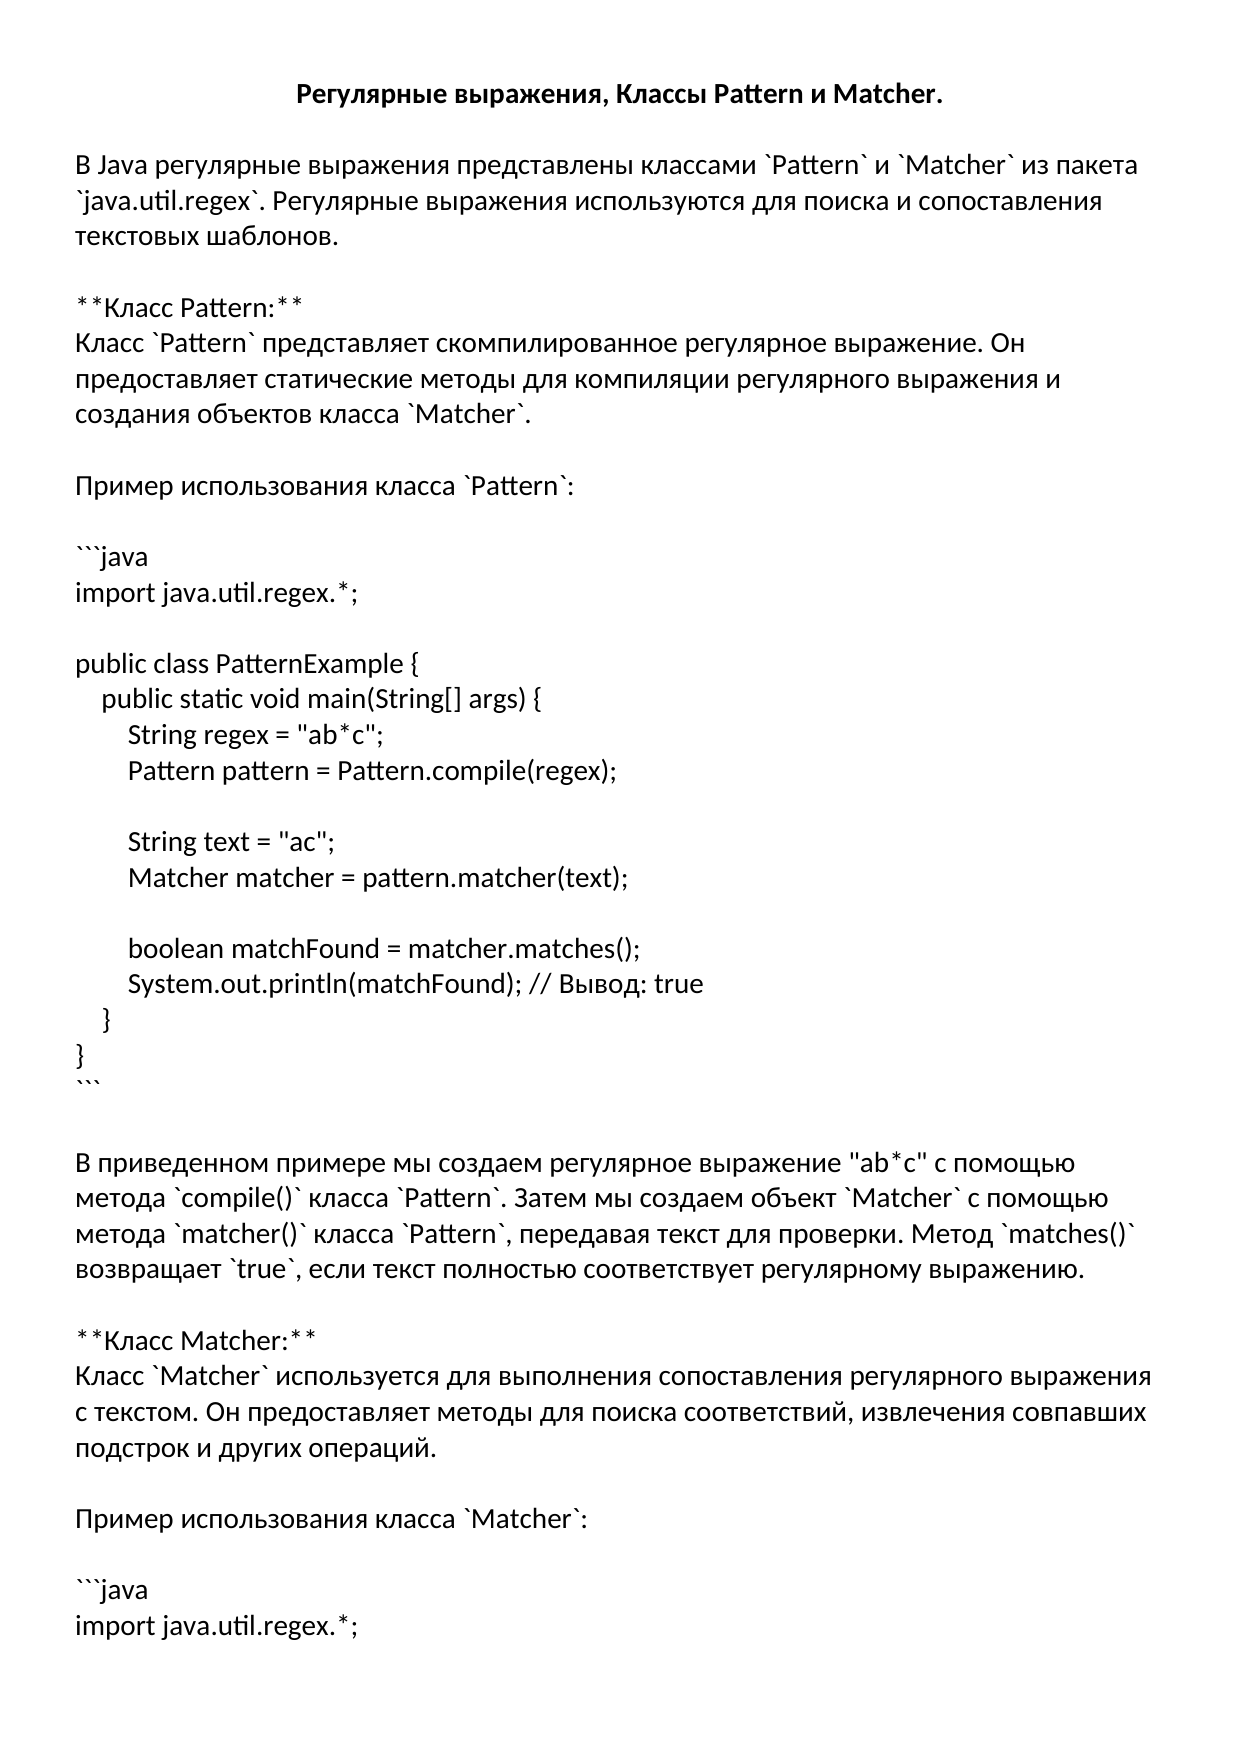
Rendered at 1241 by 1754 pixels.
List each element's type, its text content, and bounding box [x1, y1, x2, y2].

text public static void main(String[] args) { [75, 681, 1165, 716]
text Класс `Matcher` используется для выполнения сопоставления регулярного выражения с текстом. Он предоставляет методы для поиска соответствий, извлечения совпавших подстрок и других операций. [75, 1357, 1165, 1464]
text ```java [75, 538, 1165, 574]
text Pattern pattern = Pattern.compile(regex); [75, 752, 1165, 787]
text Matcher matcher = pattern.matcher(text); [75, 859, 1165, 894]
text ```java [75, 1571, 1165, 1607]
text ``` [75, 1072, 1165, 1108]
text } [75, 1037, 1165, 1072]
text System.out.println(matchFound); // Вывод: true [75, 966, 1165, 1001]
text Пример использования класса `Matcher`: [75, 1500, 1165, 1536]
text Регулярные выражения, Классы Pattern и Matcher. [75, 75, 1165, 111]
text String text = "ac"; [75, 823, 1165, 859]
text В Java регулярные выражения представлены классами `Pattern` и `Matcher` из пакета `java.util.regex`. Регулярные выражения используются для поиска и сопоставления текстовых шаблонов. [75, 146, 1165, 253]
text Пример использования класса `Pattern`: [75, 467, 1165, 502]
text } [75, 1001, 1165, 1037]
text import java.util.regex.*; [75, 1607, 1165, 1642]
text **Класс Pattern:** [75, 289, 1165, 324]
text String regex = "ab*c"; [75, 716, 1165, 752]
text **Класс Matcher:** [75, 1322, 1165, 1357]
text public class PatternExample { [75, 645, 1165, 681]
text boolean matchFound = matcher.matches(); [75, 930, 1165, 966]
text В приведенном примере мы создаем регулярное выражение "ab*c" с помощью метода `compile()` класса `Pattern`. Затем мы создаем объект `Matcher` с помощью метода `matcher()` класса `Pattern`, передавая текст для проверки. Метод `matches()` возвращает `true`, если текст полностью соответствует регулярному выражению. [75, 1144, 1165, 1286]
text Класс `Pattern` представляет скомпилированное регулярное выражение. Он предоставляет статические методы для компиляции регулярного выражения и создания объектов класса `Matcher`. [75, 324, 1165, 431]
text import java.util.regex.*; [75, 574, 1165, 609]
